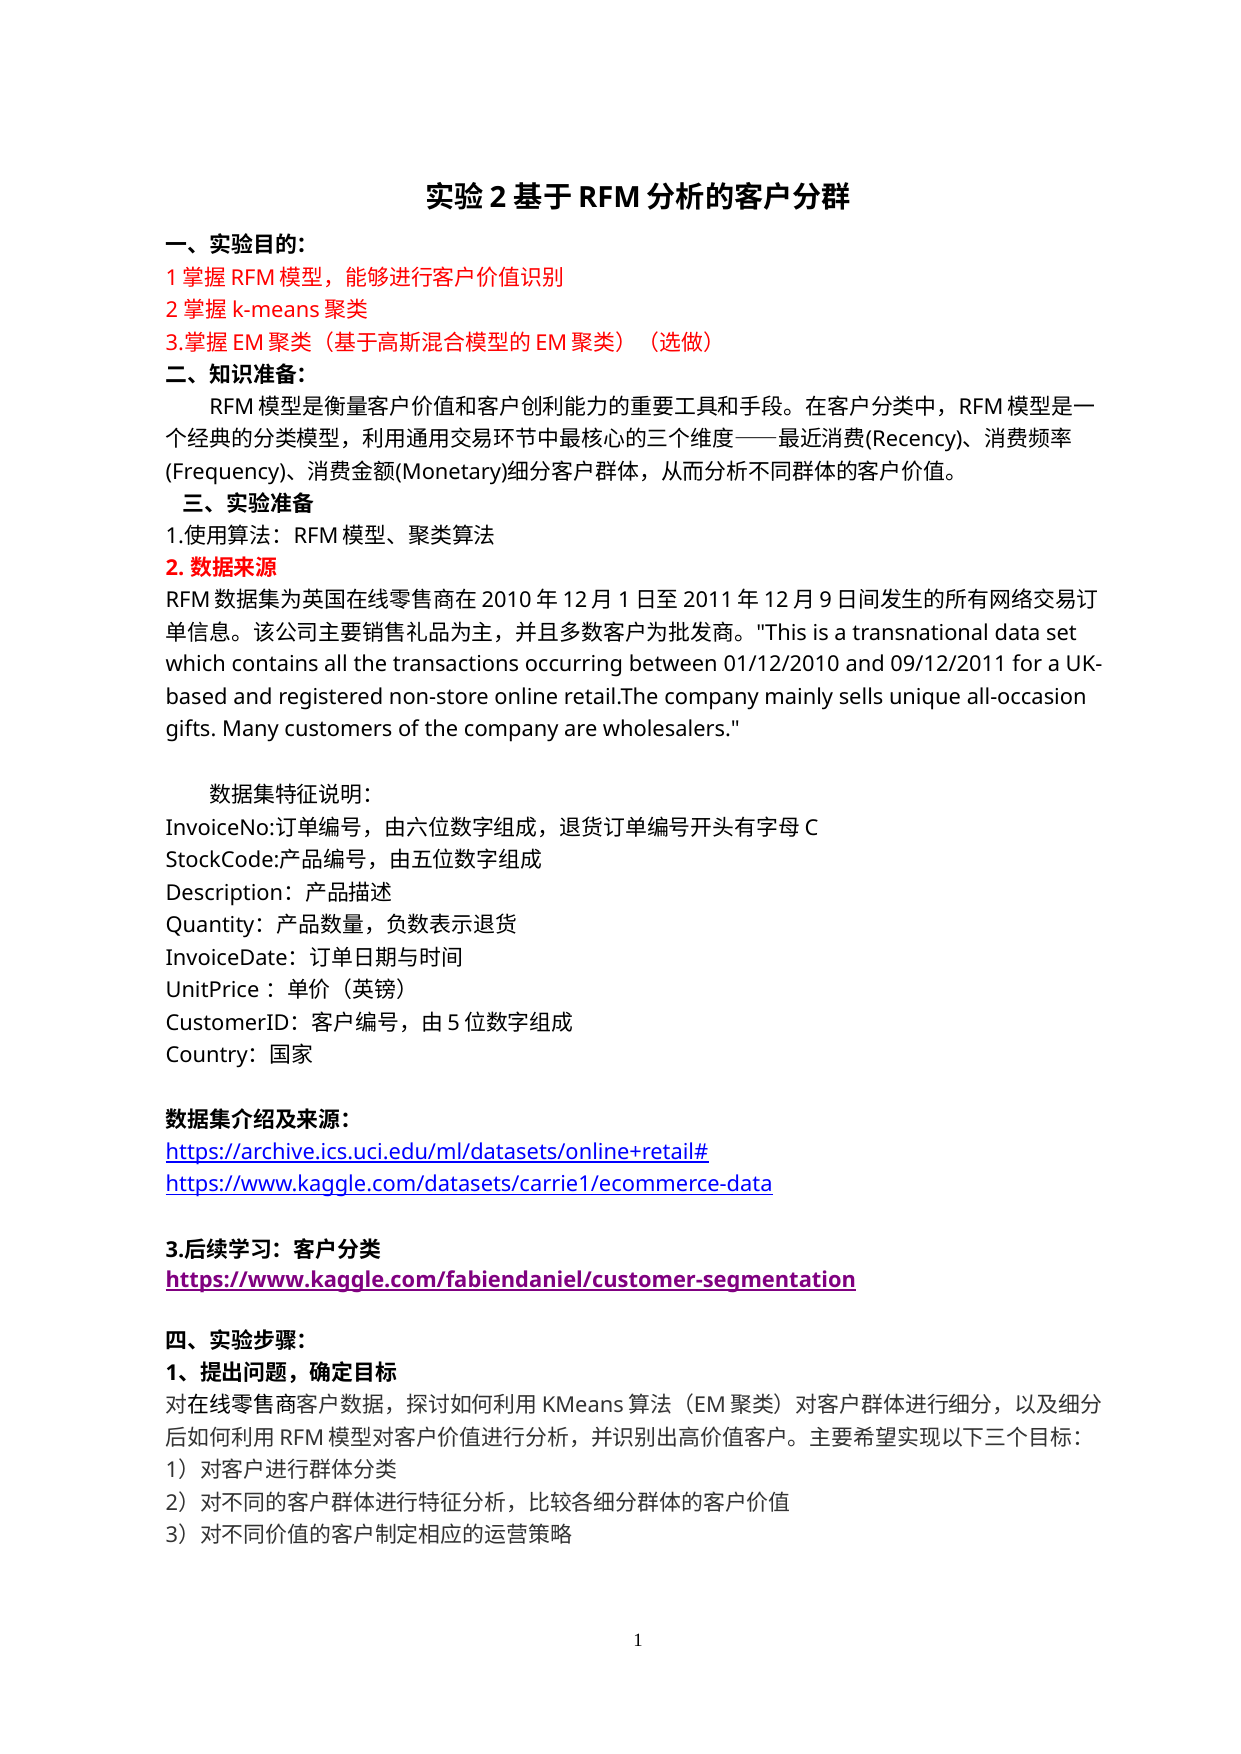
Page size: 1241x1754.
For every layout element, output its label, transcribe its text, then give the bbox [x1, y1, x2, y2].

text 1、提出问题，确定目标 [165, 1355, 1110, 1387]
text 数据集特征说明： [165, 777, 1110, 809]
text 四、实验步骤： [165, 1323, 1110, 1355]
text StockCode:产品编号，由五位数字组成 [165, 842, 1110, 874]
text 1）对客户进行群体分类 [165, 1452, 1110, 1484]
text 三、实验准备 [165, 486, 1110, 518]
text InvoiceDate：订单日期与时间 [165, 939, 1110, 972]
text https://archive.ics.uci.edu/ml/datasets/online+retail# [165, 1134, 1110, 1167]
text RFM模型是衡量客户价值和客户创利能力的重要工具和手段。在客户分类中，RFM模型是一个经典的分类模型，利用通用交易环节中最核心的三个维度——最近消费(Recency)、消费频率(Frequency)、消费金额(Monetary)细分客户群体，从而分析不同群体的客户价值。 [165, 389, 1110, 486]
text CustomerID：客户编号，由5位数字组成 [165, 1004, 1110, 1037]
text Description：产品描述 [165, 874, 1110, 907]
text https://www.kaggle.com/datasets/carrie1/ecommerce-data [165, 1167, 1110, 1199]
text 3.掌握EM聚类（基于高斯混合模型的EM聚类）（选做） [165, 324, 1110, 357]
text 对在线零售商客户数据，探讨如何利用KMeans算法（EM聚类）对客户群体进行细分，以及细分后如何利用RFM模型对客户价值进行分析，并识别出高价值客户。主要希望实现以下三个目标： [165, 1387, 1110, 1452]
text Country：国家 [165, 1037, 1110, 1069]
text 1.使用算法：RFM模型、聚类算法 [165, 518, 1110, 549]
text UnitPrice ：单价（英镑） [165, 972, 1110, 1004]
text 2）对不同的客户群体进行特征分析，比较各细分群体的客户价值 [165, 1484, 1110, 1517]
text 数据集介绍及来源： [165, 1102, 1110, 1134]
text 2 掌握k-means聚类 [165, 292, 1110, 324]
text RFM数据集为英国在线零售商在2010年12月1日至2011年12月9日间发生的所有网络交易订单信息。该公司主要销售礼品为主，并且多数客户为批发商。"This is a transnational data set which contains all the transactions occurring between 01/12/2010 and 09/12/2011 for a UK-based and registered non-store online retail.The company mainly sells unique all-occasion gifts. Many customers of the company are wholesalers." [165, 582, 1110, 744]
text 实验2 基于RFM分析的客户分群 [165, 162, 1110, 227]
text https://www.kaggle.com/fabiendaniel/customer-segmentation [165, 1264, 1110, 1294]
text 3.后续学习：客户分类 [165, 1232, 1110, 1264]
text Quantity：产品数量，负数表示退货 [165, 907, 1110, 939]
text InvoiceNo:订单编号，由六位数字组成，退货订单编号开头有字母C [165, 809, 1110, 842]
text 3）对不同价值的客户制定相应的运营策略 [165, 1517, 1110, 1549]
text 一、实验目的： [165, 227, 1110, 259]
text 二、知识准备： [165, 357, 1110, 389]
text 1掌握RFM模型，能够进行客户价值识别 [165, 259, 1110, 292]
text 2. 数据来源 [165, 549, 1110, 582]
